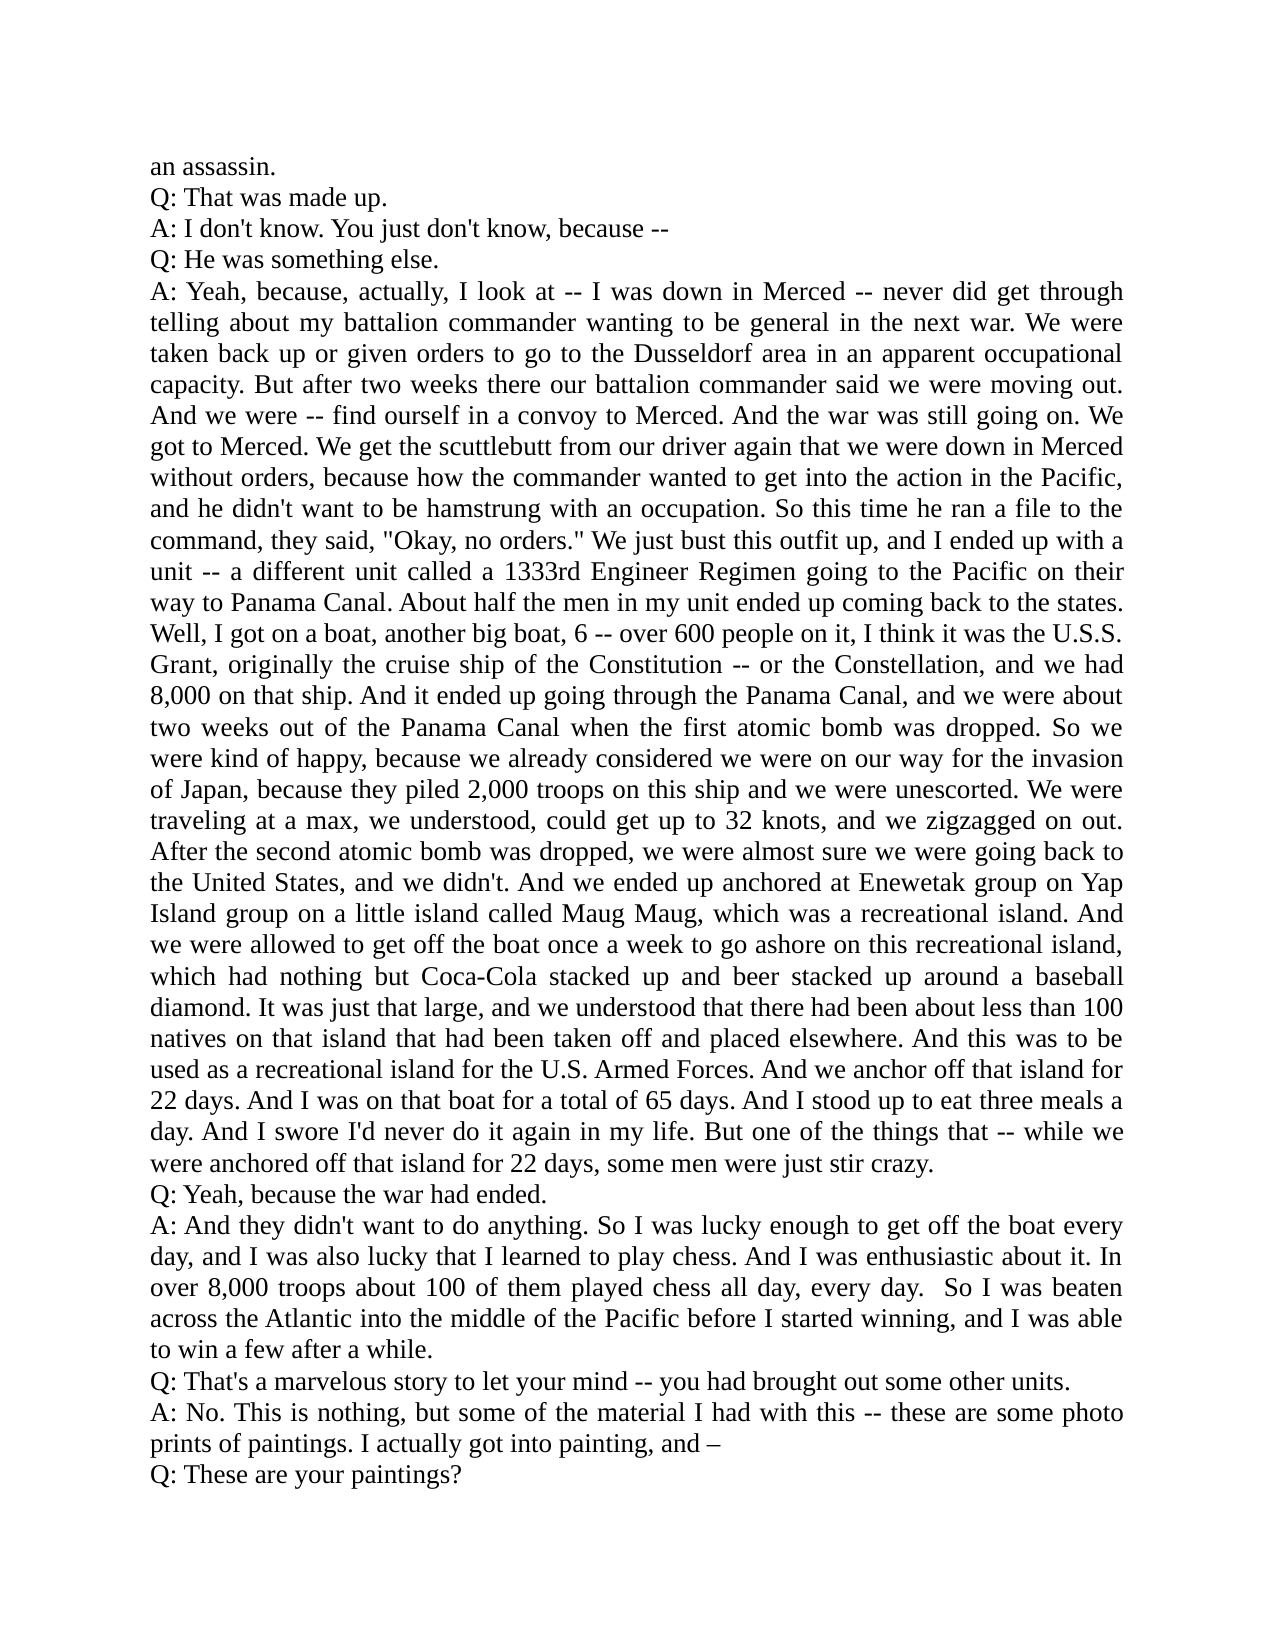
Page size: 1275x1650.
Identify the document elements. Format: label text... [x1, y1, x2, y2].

text Q: He was something else. [150, 368, 1125, 399]
text A: Yeah, because, actually, I look at -- I was down in Merced -- never did get through telling about my battalion commander wanting to be general in the next war. We were taken back up or given orders to go to the Dusseldorf area in an apparent occupational capacity. But after two weeks there our battalion commander said we were moving out. And we were -- find ourself in a convoy to Merced. And the war was still going on. We got to Merced. We get the scuttlebutt from our driver again that we were down in Merced without orders, because how the commander wanted to get into the action in the Pacific, and he didn't want to be hamstrung with an occupation. So this time he ran a file to the command, they said, "Okay, no orders." We just bust this outfit up, and I ended up with a unit -- a different unit called a 1333rd Engineer Regimen going to the Pacific on their way to Panama Canal. About half the men in my unit ended up coming back to the states. Well, I got on a boat, another big boat, 6 -- over 600 people on it, I think it was the U.S.S. Grant, originally the cruise ship of the Constitution -- or the Constellation, and we had 8,000 on that ship. And it ended up going through the Panama Canal, and we were about two weeks out of the Panama Canal when the first atomic bomb was dropped. So we were kind of happy, because we already considered we were on our way for the invasion of Japan, because they piled 2,000 troops on this ship and we were unescorted. We were traveling at a max, we understood, could get up to 32 knots, and we zigzagged on out. After the second atomic bomb was dropped, we were almost sure we were going back to the United States, and we didn't. And we ended up anchored at Enewetak group on Yap Island group on a little island called Maug Maug, which was a recreational island. And we were allowed to get off the boat once a week to go ashore on this recreational island, which had nothing but Coca-Cola stacked up and beer stacked up around a baseball diamond. It was just that large, and we understood that there had been about less than 100 natives on that island that had been taken off and placed elsewhere. And this was to be used as a recreational island for the U.S. Armed Forces. And we anchor off that island for 22 days. And I was on that boat for a total of 65 days. And I stood up to eat three meals a day. And I swore I'd never do it again in my life. But one of the things that -- while we were anchored off that island for 22 days, some men were just stir crazy. [150, 399, 1125, 1302]
text Q: That was made up. [150, 306, 1125, 337]
text A: And they didn't want to do anything. So I was lucky enough to get off the boat every day, and I was also lucky that I learned to play chess. And I was enthusiastic about it. In over 8,000 troops about 100 of them played chess all day, every day. So I was beaten across the Atlantic into the middle of the Pacific before I started winning, and I was able to win a few after a while. [150, 1333, 1125, 1489]
text Q: Yeah, because the war had ended. [150, 1302, 1125, 1333]
text A: I don't know. You just don't know, because -- [150, 337, 1125, 368]
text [150, 150, 1125, 306]
